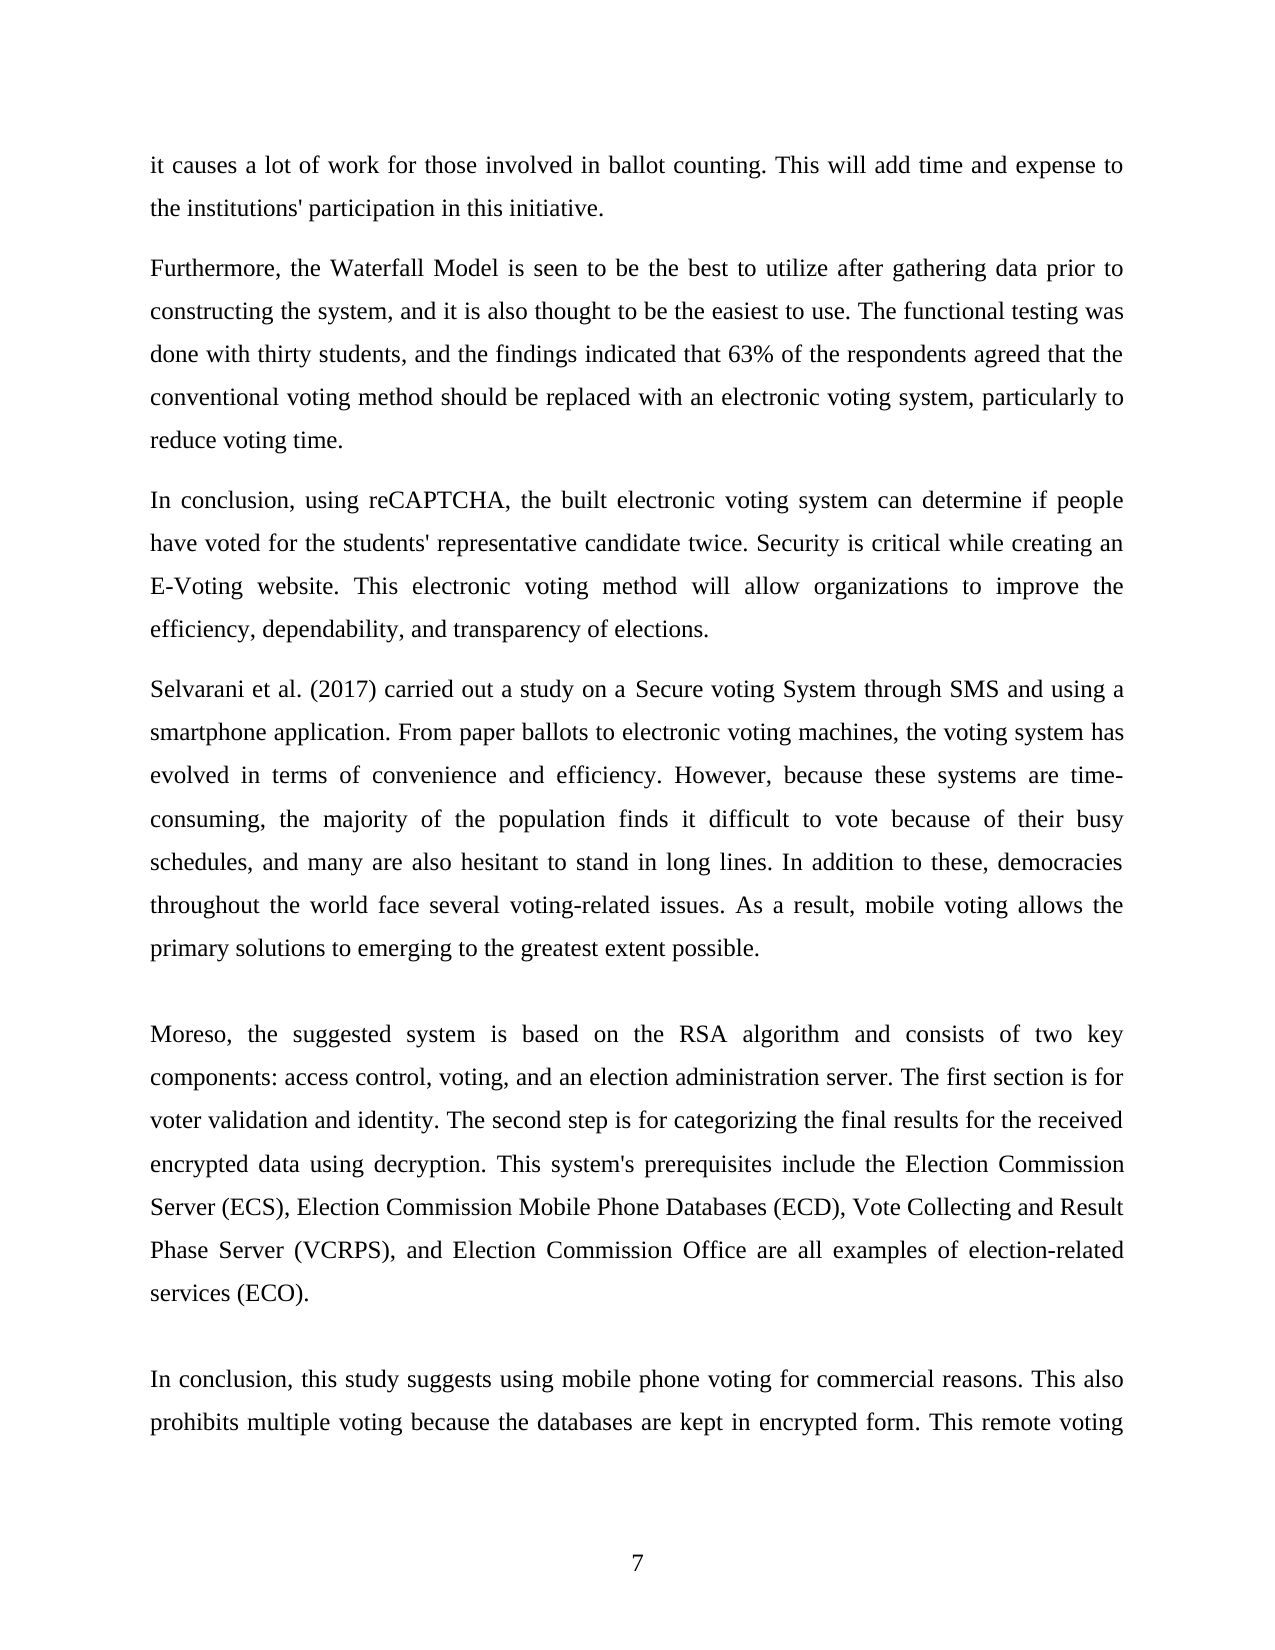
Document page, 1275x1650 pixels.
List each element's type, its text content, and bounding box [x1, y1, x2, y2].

text Selvarani et al. (2017) carried out a study on a Secure voting System through SMS and using a smartphone application. From paper ballots to electronic voting machines, the voting system has evolved in terms of convenience and efficiency. However, because these systems are time-consuming, the majority of the population finds it difficult to vote because of their busy schedules, and many are also hesitant to stand in long lines. In addition to these, democracies throughout the world face several voting-related issues. As a result, mobile voting allows the primary solutions to emerging to the greatest extent possible. [150, 674, 1125, 962]
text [150, 150, 1125, 222]
text In conclusion, using reCAPTCHA, the built electronic voting system can determine if people have voted for the students' representative candidate twice. Security is critical while creating an E-Voting website. This electronic voting method will allow organizations to improve the efficiency, dependability, and transparency of elections. [150, 485, 1125, 643]
text Furthermore, the Waterfall Model is seen to be the best to utilize after gathering data prior to constructing the system, and it is also thought to be the easiest to use. The functional testing was done with thirty students, and the findings indicated that 63% of the respondents agreed that the conventional voting method should be replaced with an electronic voting system, particularly to reduce voting time. [150, 253, 1125, 454]
text Moreso, the suggested system is based on the RSA algorithm and consists of two key components: access control, voting, and an election administration server. The first section is for voter validation and identity. The second step is for categorizing the final results for the received encrypted data using decryption. This system's prerequisites include the Election Commission Server (ECS), Election Commission Mobile Phone Databases (ECD), Vote Collecting and Result Phase Server (VCRPS), and Election Commission Office are all examples of election-related services (ECO). [150, 1019, 1125, 1307]
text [150, 1364, 1125, 1436]
